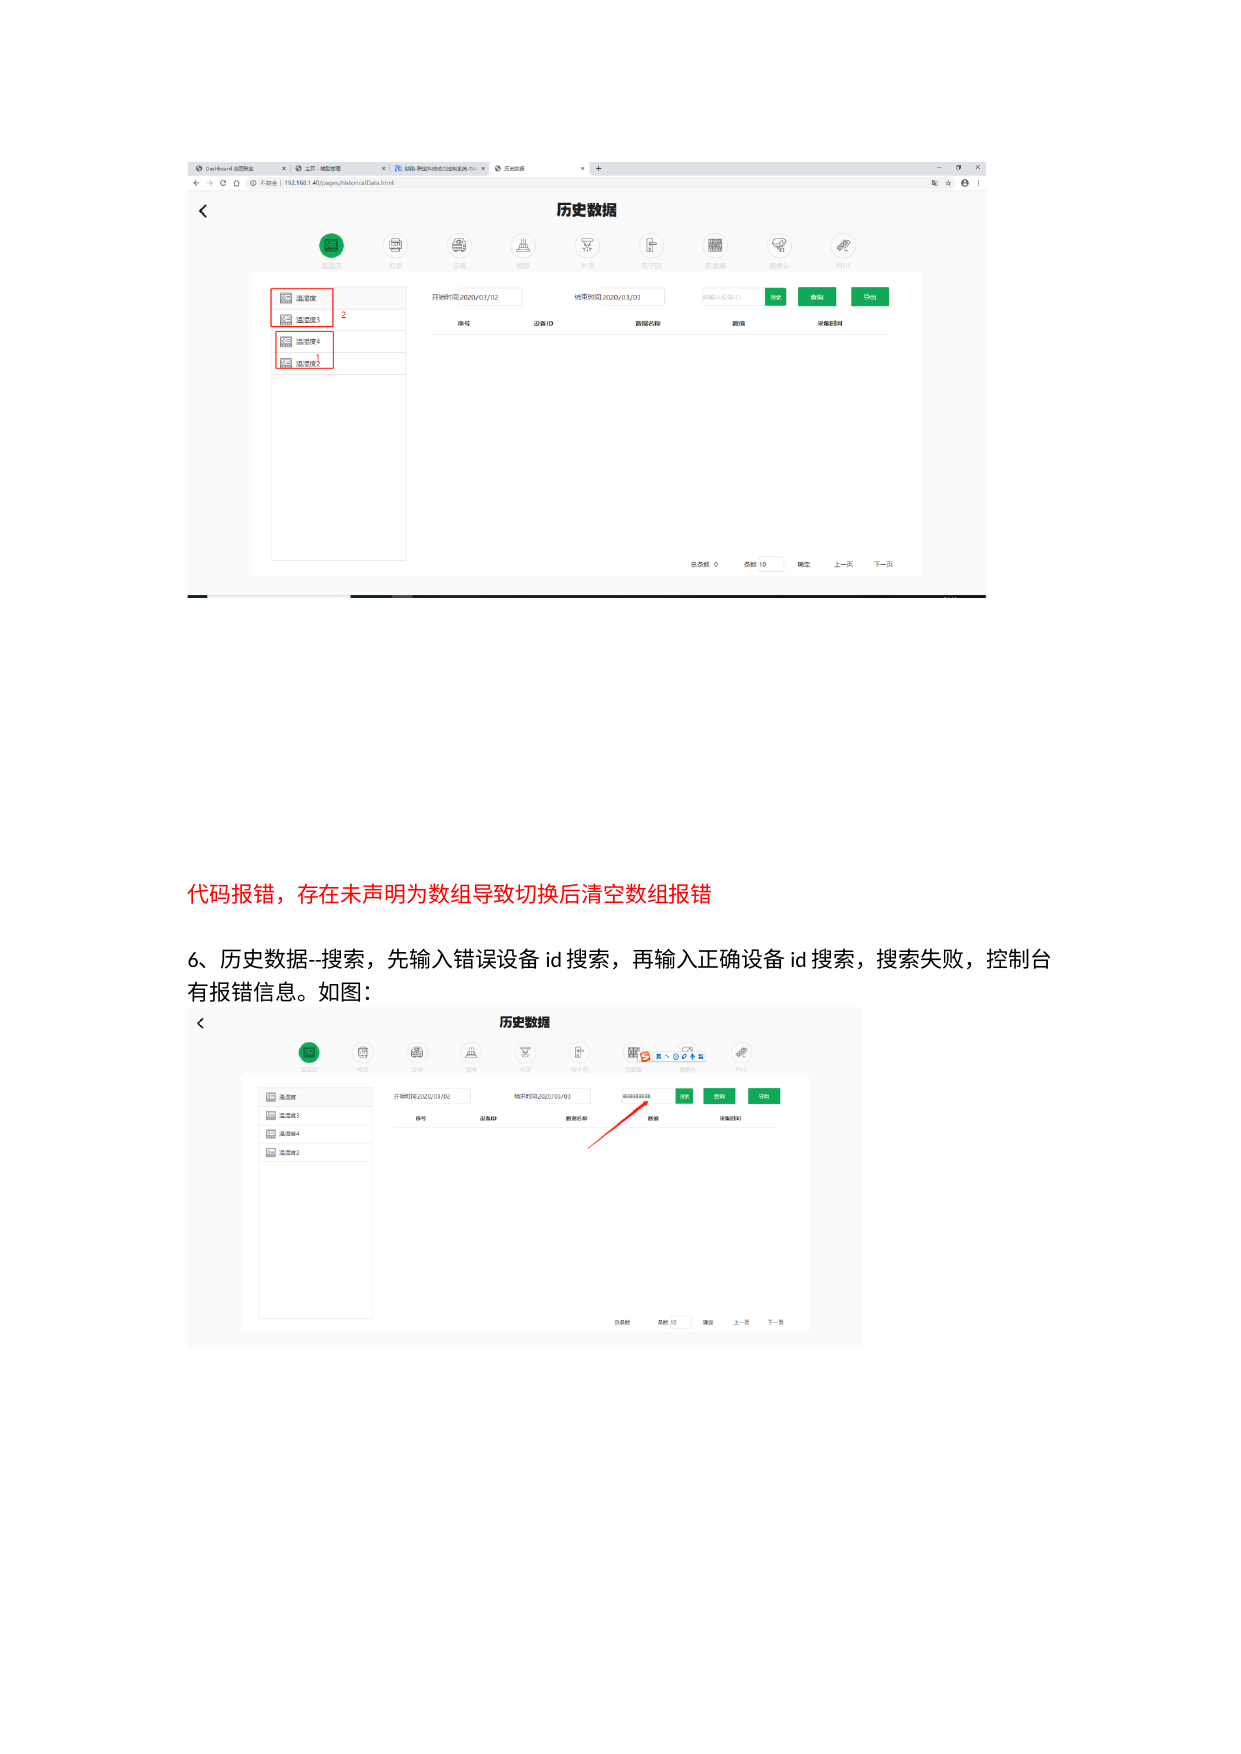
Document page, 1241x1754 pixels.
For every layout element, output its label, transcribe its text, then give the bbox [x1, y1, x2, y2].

list 历史数据--搜索，先输入错误设备id搜索，再输入正确设备id搜索，搜索失败，控制台有报错信息。如图： [187, 942, 1053, 1007]
picture [187, 1007, 863, 1348]
picture [187, 162, 987, 598]
list 代码报错，存在未声明为数组导致切换后清空数组报错 [187, 877, 1053, 909]
